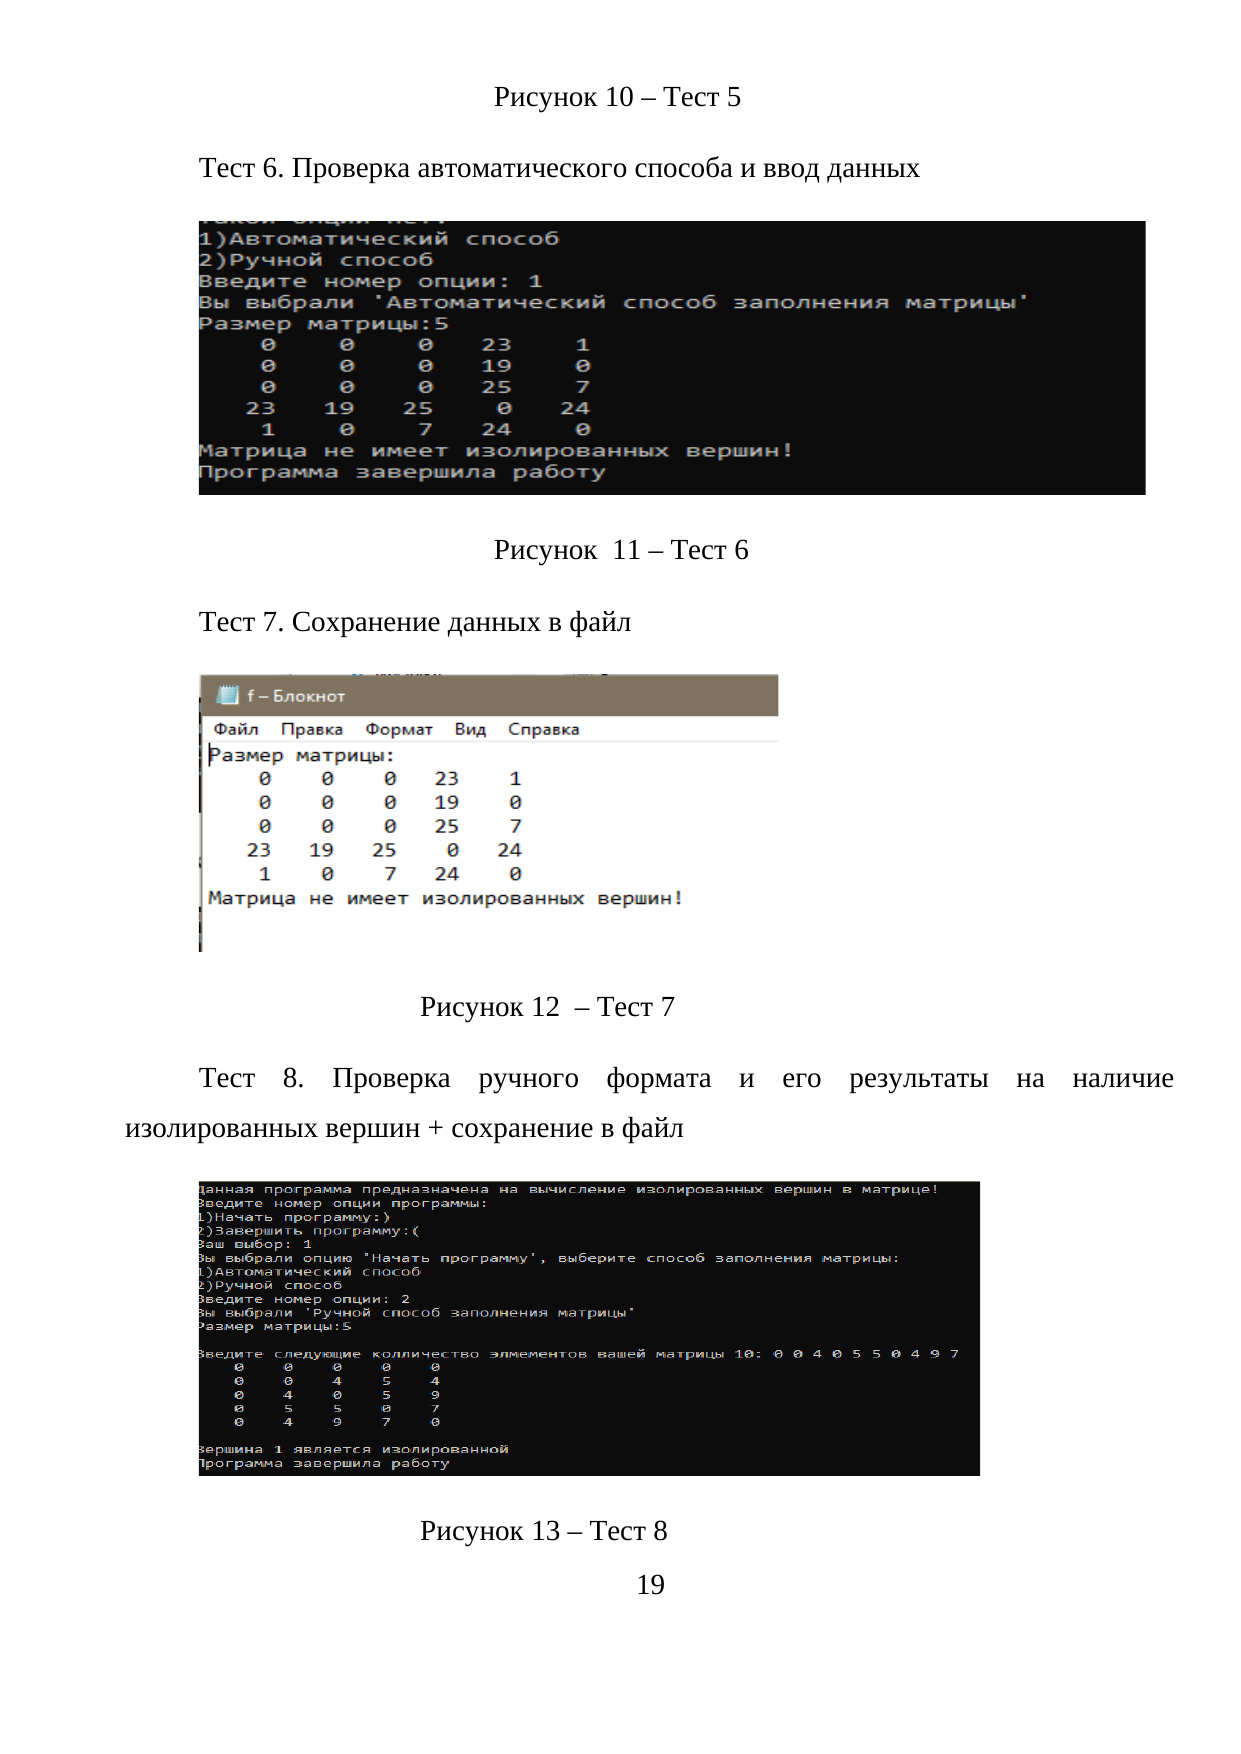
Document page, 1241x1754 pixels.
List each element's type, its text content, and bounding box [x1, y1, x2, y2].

text Рисунок 10 – Тест 5 [420, 79, 1176, 113]
text Рисунок 12 – Тест 7 [346, 989, 1176, 1022]
text Тест 6. Проверка автоматического способа и ввод данных [125, 150, 1176, 184]
text Тест 8. Проверка ручного формата и его результаты на наличие изолированных вершин + сохранение в файл [125, 1060, 1176, 1144]
picture [198, 1181, 980, 1476]
picture [198, 674, 779, 952]
text Тест 7. Сохранение данных в файл [125, 604, 1176, 637]
text Рисунок 13 – Тест 8 [346, 1513, 1176, 1546]
text Рисунок 11 – Тест 6 [494, 532, 1176, 566]
picture [198, 221, 1146, 495]
